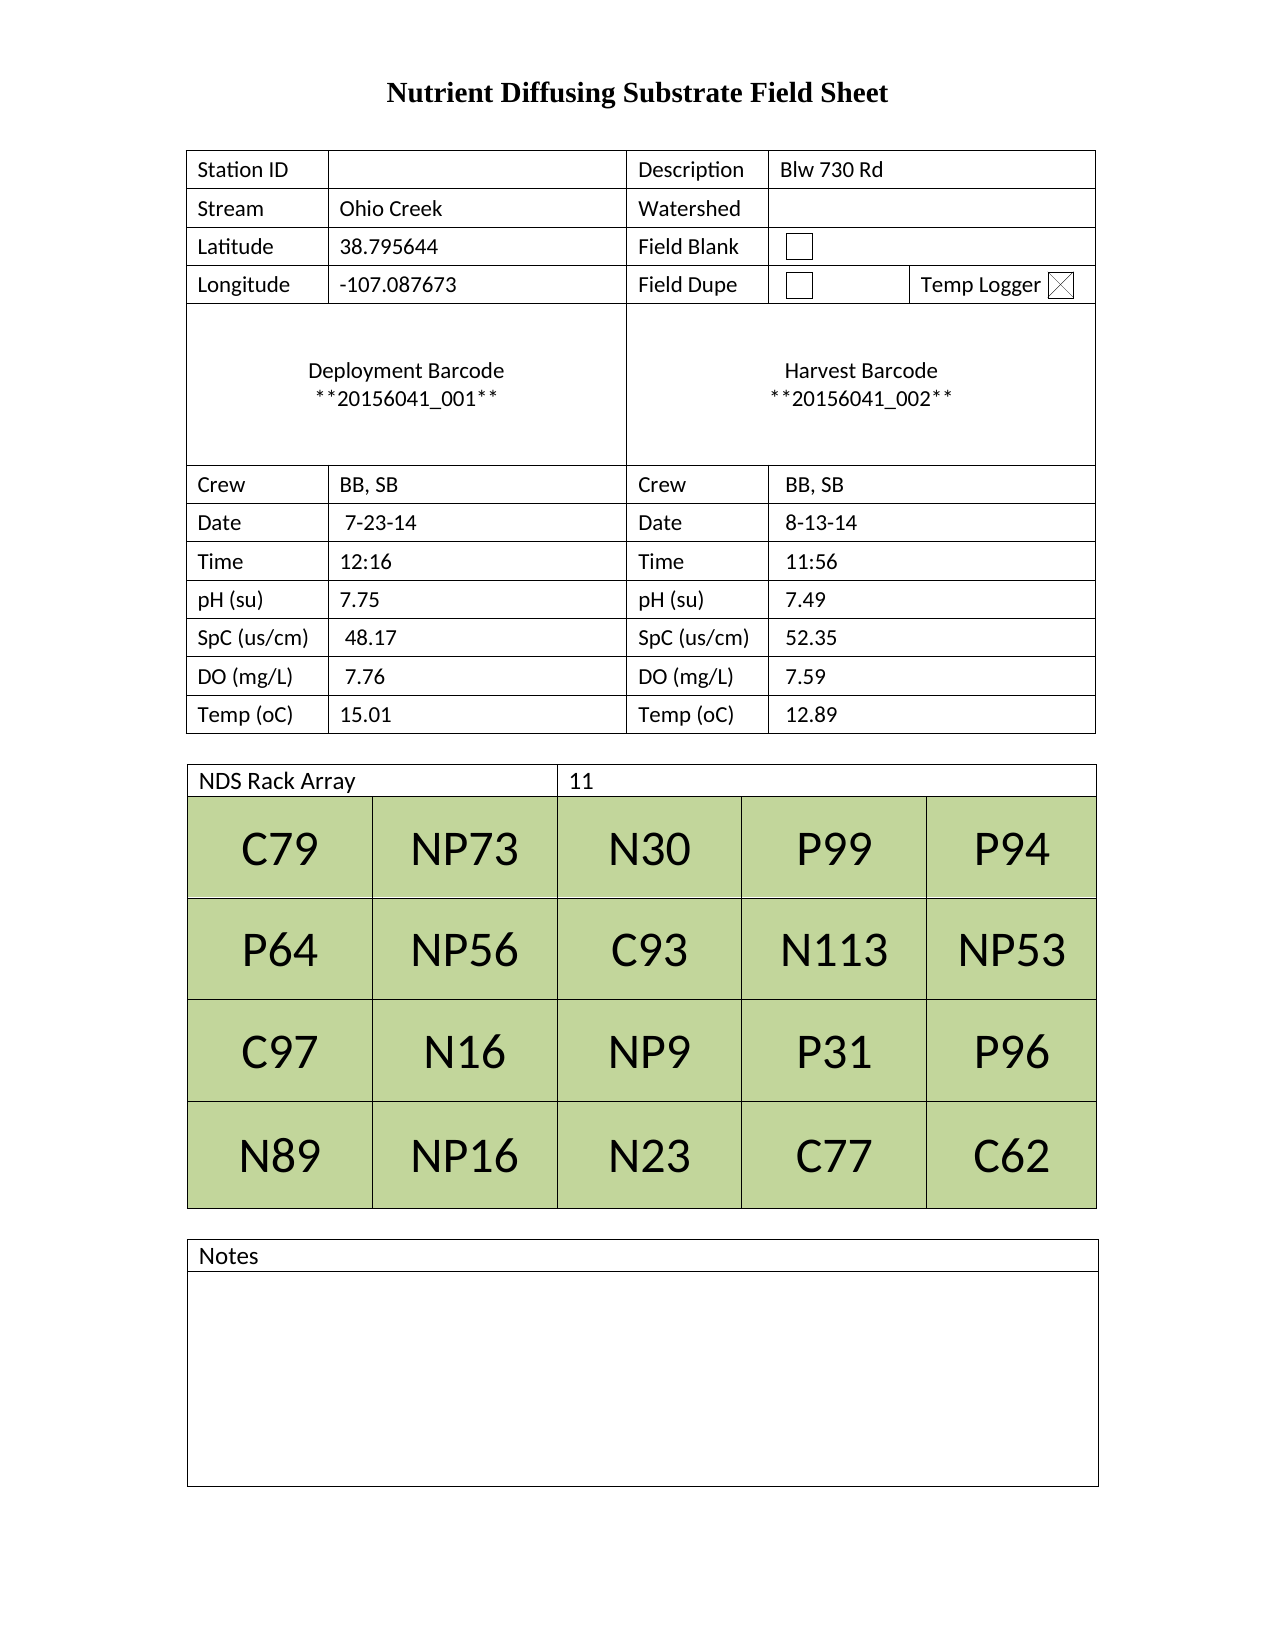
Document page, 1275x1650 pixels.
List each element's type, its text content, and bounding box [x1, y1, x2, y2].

table_cell Time [627, 542, 768, 579]
table_cell C62 [927, 1102, 1096, 1208]
table_cell 7.59 [769, 657, 1095, 694]
table_cell Longitude [187, 266, 328, 303]
table_header Description [627, 151, 768, 188]
table_header Station ID [187, 151, 328, 188]
table_cell BB, SB [769, 466, 1095, 503]
table_cell P94 [927, 797, 1096, 897]
table_cell [769, 266, 909, 303]
table_cell Crew [187, 466, 328, 503]
table_cell Harvest Barcode **20156041_002** [627, 304, 1095, 464]
table_cell P31 [742, 1000, 926, 1101]
table_cell pH (su) [187, 581, 328, 618]
table_cell Deployment Barcode **20156041_001** [187, 304, 626, 464]
table_cell C93 [558, 899, 741, 999]
table_cell N23 [558, 1102, 741, 1208]
table_cell P64 [188, 899, 372, 999]
table_cell N89 [188, 1102, 372, 1208]
table_cell [769, 189, 1095, 227]
table_cell 52.35 [769, 619, 1095, 656]
table_cell Latitude [187, 228, 328, 265]
table_cell 7.76 [329, 657, 626, 694]
table_cell -107.087673 [329, 266, 626, 303]
table_cell DO (mg/L) [627, 657, 768, 694]
table_cell [188, 1272, 1098, 1486]
table_cell 15.01 [329, 696, 626, 733]
table_cell SpC (us/cm) [627, 619, 768, 656]
table_header 11 [558, 765, 1096, 796]
table_cell C79 [188, 797, 372, 897]
table_cell Field Blank [627, 228, 768, 265]
table_cell Stream [187, 189, 328, 227]
table_cell 38.795644 [329, 228, 626, 265]
table_cell Time [187, 542, 328, 579]
table_cell 48.17 [329, 619, 626, 656]
table_cell pH (su) [627, 581, 768, 618]
table_cell Watershed [627, 189, 768, 227]
table_cell Temp (oC) [627, 696, 768, 733]
table_cell NP56 [373, 899, 557, 999]
table_cell 12.89 [769, 696, 1095, 733]
table_cell N16 [373, 1000, 557, 1101]
table_cell C77 [742, 1102, 926, 1208]
table_cell 7.75 [329, 581, 626, 618]
table_cell 12:16 [329, 542, 626, 579]
table_cell N30 [558, 797, 741, 897]
table_cell P96 [927, 1000, 1096, 1101]
table_header NDS Rack Array [188, 765, 557, 796]
table_cell [769, 228, 1095, 265]
table_cell P99 [742, 797, 926, 897]
table_header [329, 151, 626, 188]
table_cell N113 [742, 899, 926, 999]
table_cell NP9 [558, 1000, 741, 1101]
table_cell C97 [188, 1000, 372, 1101]
table_cell Temp Logger [910, 266, 1095, 303]
table_cell NP53 [927, 899, 1096, 999]
table_cell 7.49 [769, 581, 1095, 618]
table_cell Date [627, 504, 768, 541]
table_cell BB, SB [329, 466, 626, 503]
table_cell NP16 [373, 1102, 557, 1208]
table_cell Field Dupe [627, 266, 768, 303]
table_cell Ohio Creek [329, 189, 626, 227]
table_cell SpC (us/cm) [187, 619, 328, 656]
table_cell 11:56 [769, 542, 1095, 579]
table_cell 7-23-14 [329, 504, 626, 541]
table_cell 8-13-14 [769, 504, 1095, 541]
table_cell Crew [627, 466, 768, 503]
table_cell DO (mg/L) [187, 657, 328, 694]
table_header Notes [188, 1240, 1098, 1271]
table_header Blw 730 Rd [769, 151, 1095, 188]
table_cell Temp (oC) [187, 696, 328, 733]
table_cell Date [187, 504, 328, 541]
table_cell NP73 [373, 797, 557, 897]
